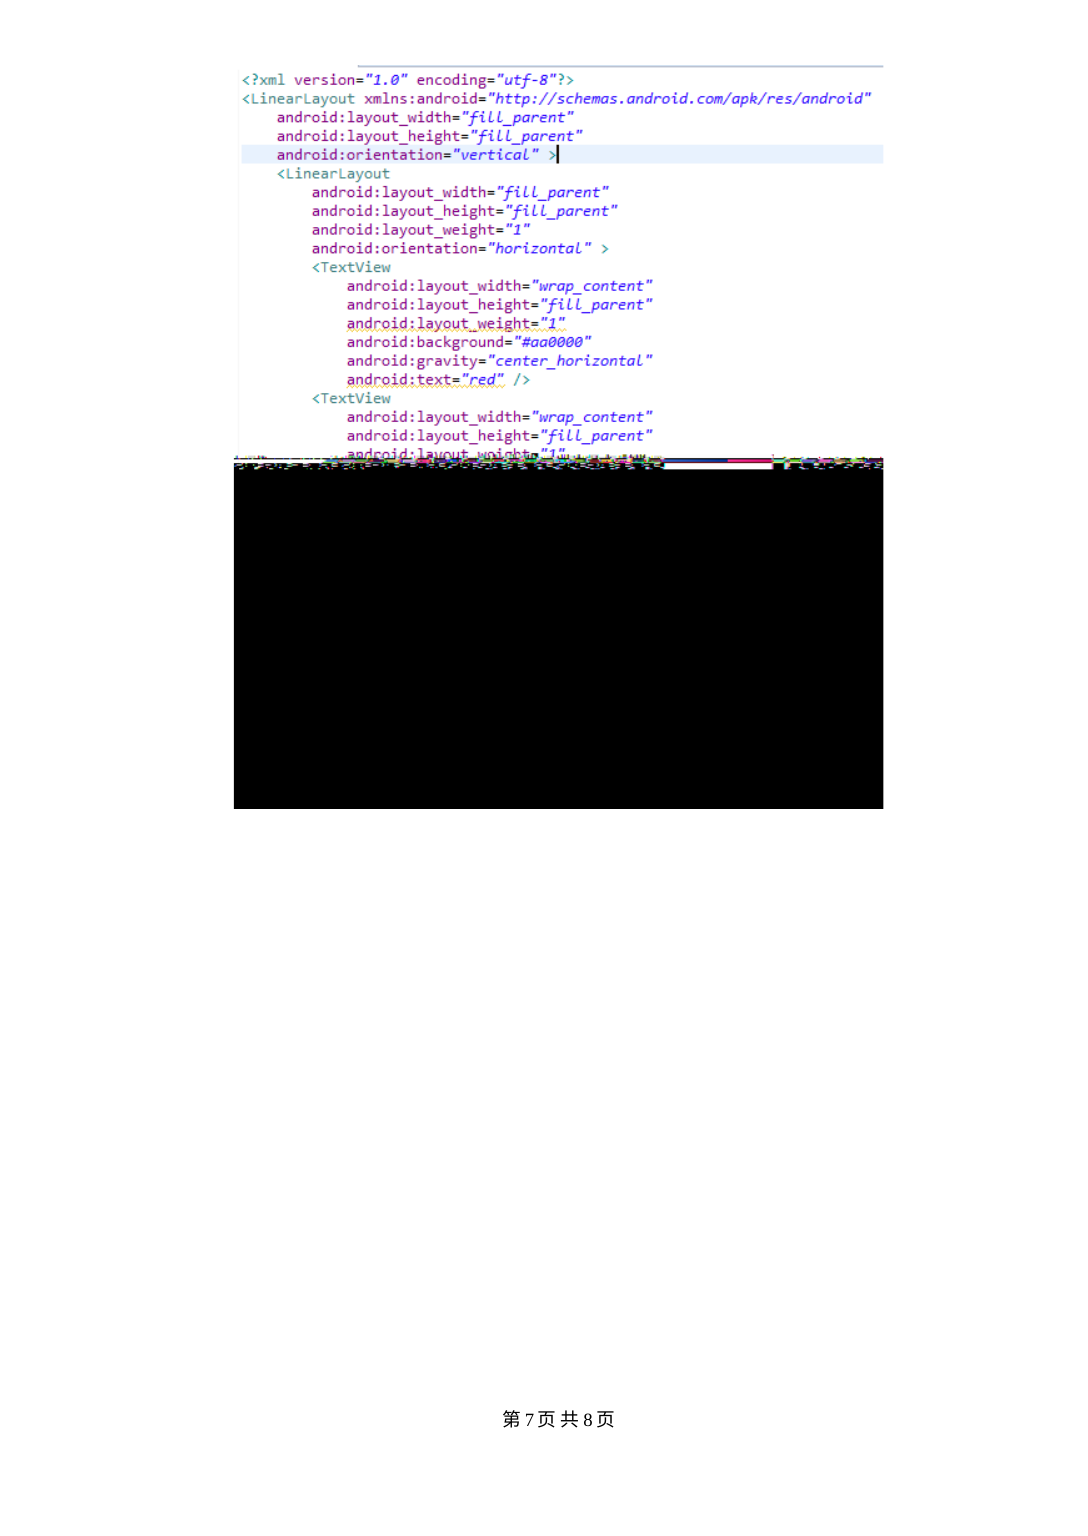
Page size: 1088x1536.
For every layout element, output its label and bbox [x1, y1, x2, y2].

picture [233, 65, 884, 809]
